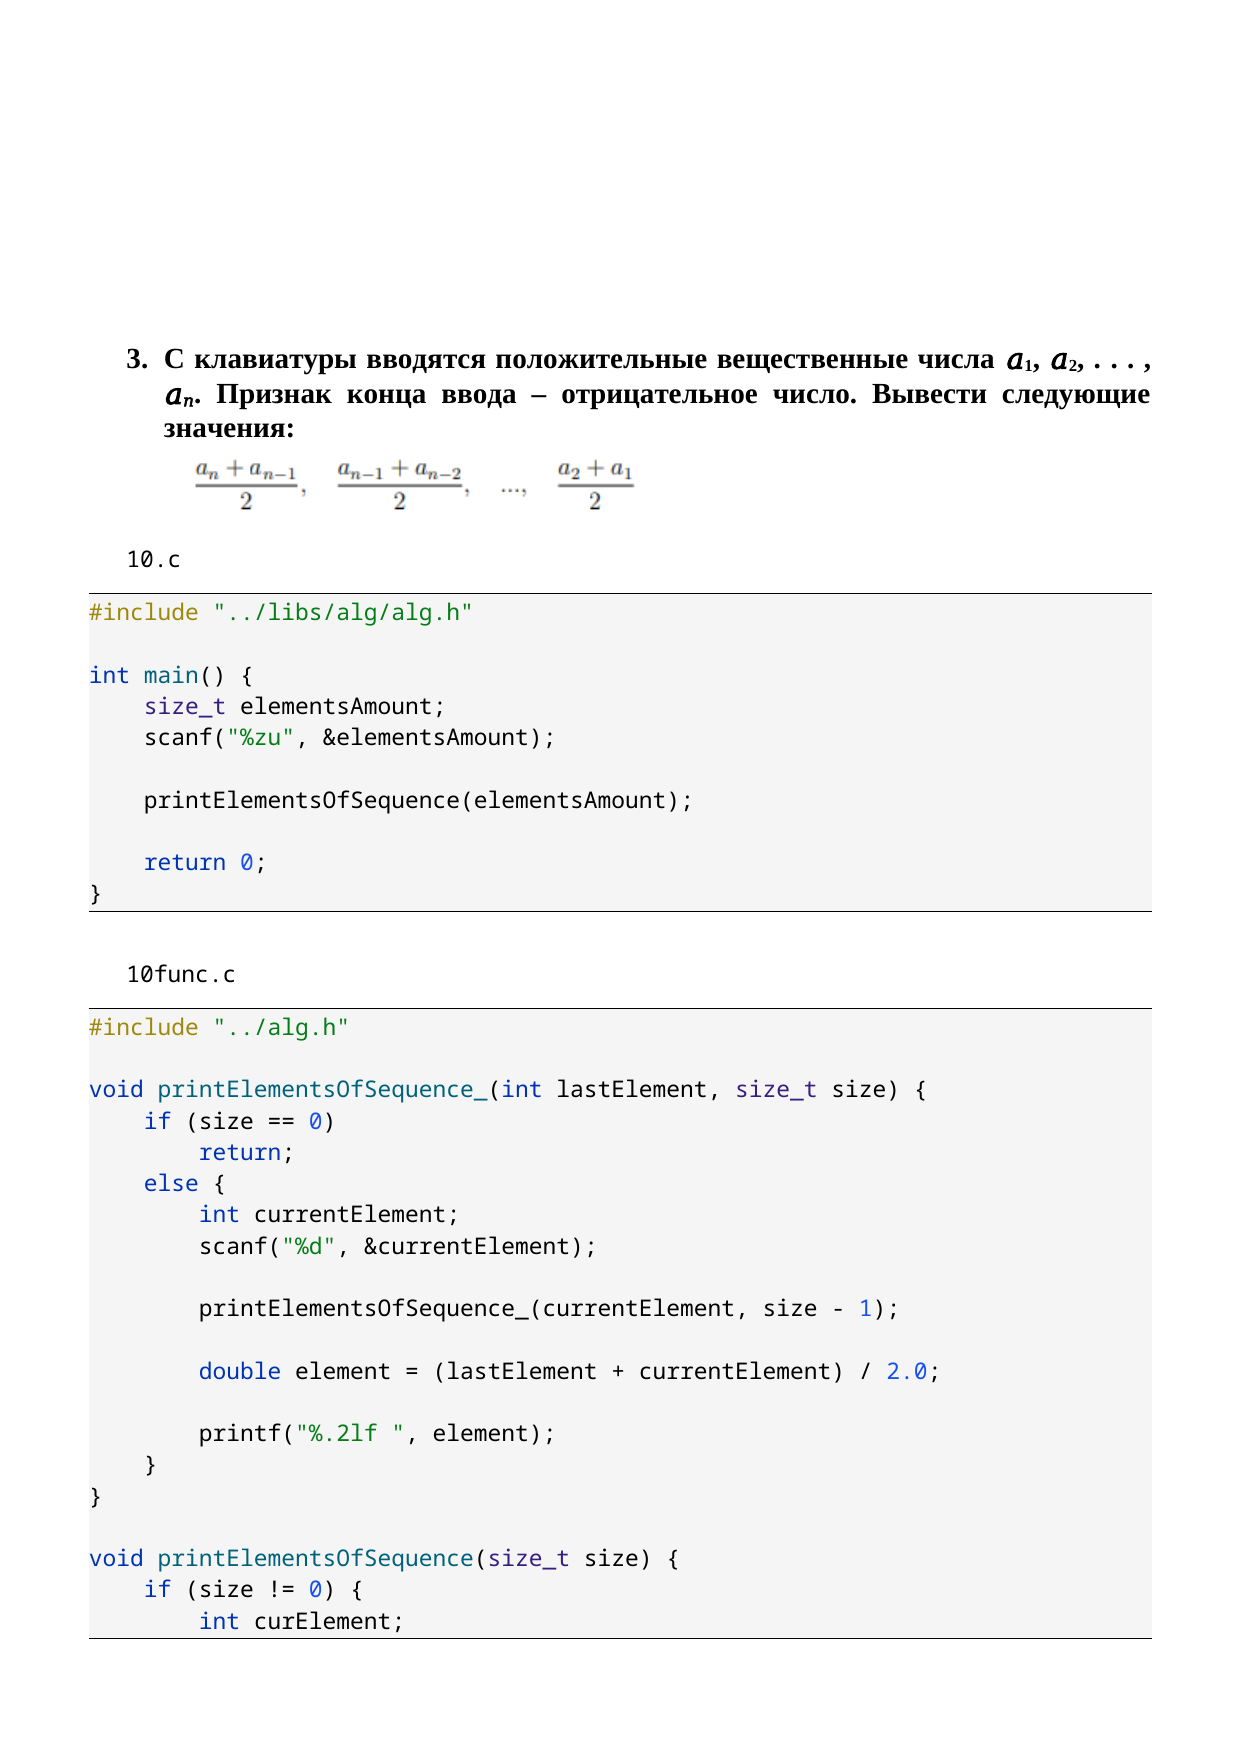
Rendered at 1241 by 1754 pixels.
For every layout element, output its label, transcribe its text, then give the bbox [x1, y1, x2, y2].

text 10.c [126, 543, 1152, 574]
text 10func.c [126, 958, 1152, 989]
list С клавиатуры вводятся положительные вещественные числа 𝑎1, 𝑎2, . . . , 𝑎𝑛. Признак конца ввода – отрицательное число. Вывести следующие значения: [126, 340, 1152, 526]
picture [163, 443, 647, 527]
text #include "../libs/alg/alg.h" int main() { size_t elementsAmount; scanf("%zu", &elementsAmount); printElementsOfSequence(elementsAmount); return 0; } [89, 594, 1152, 911]
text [89, 1009, 1152, 1638]
